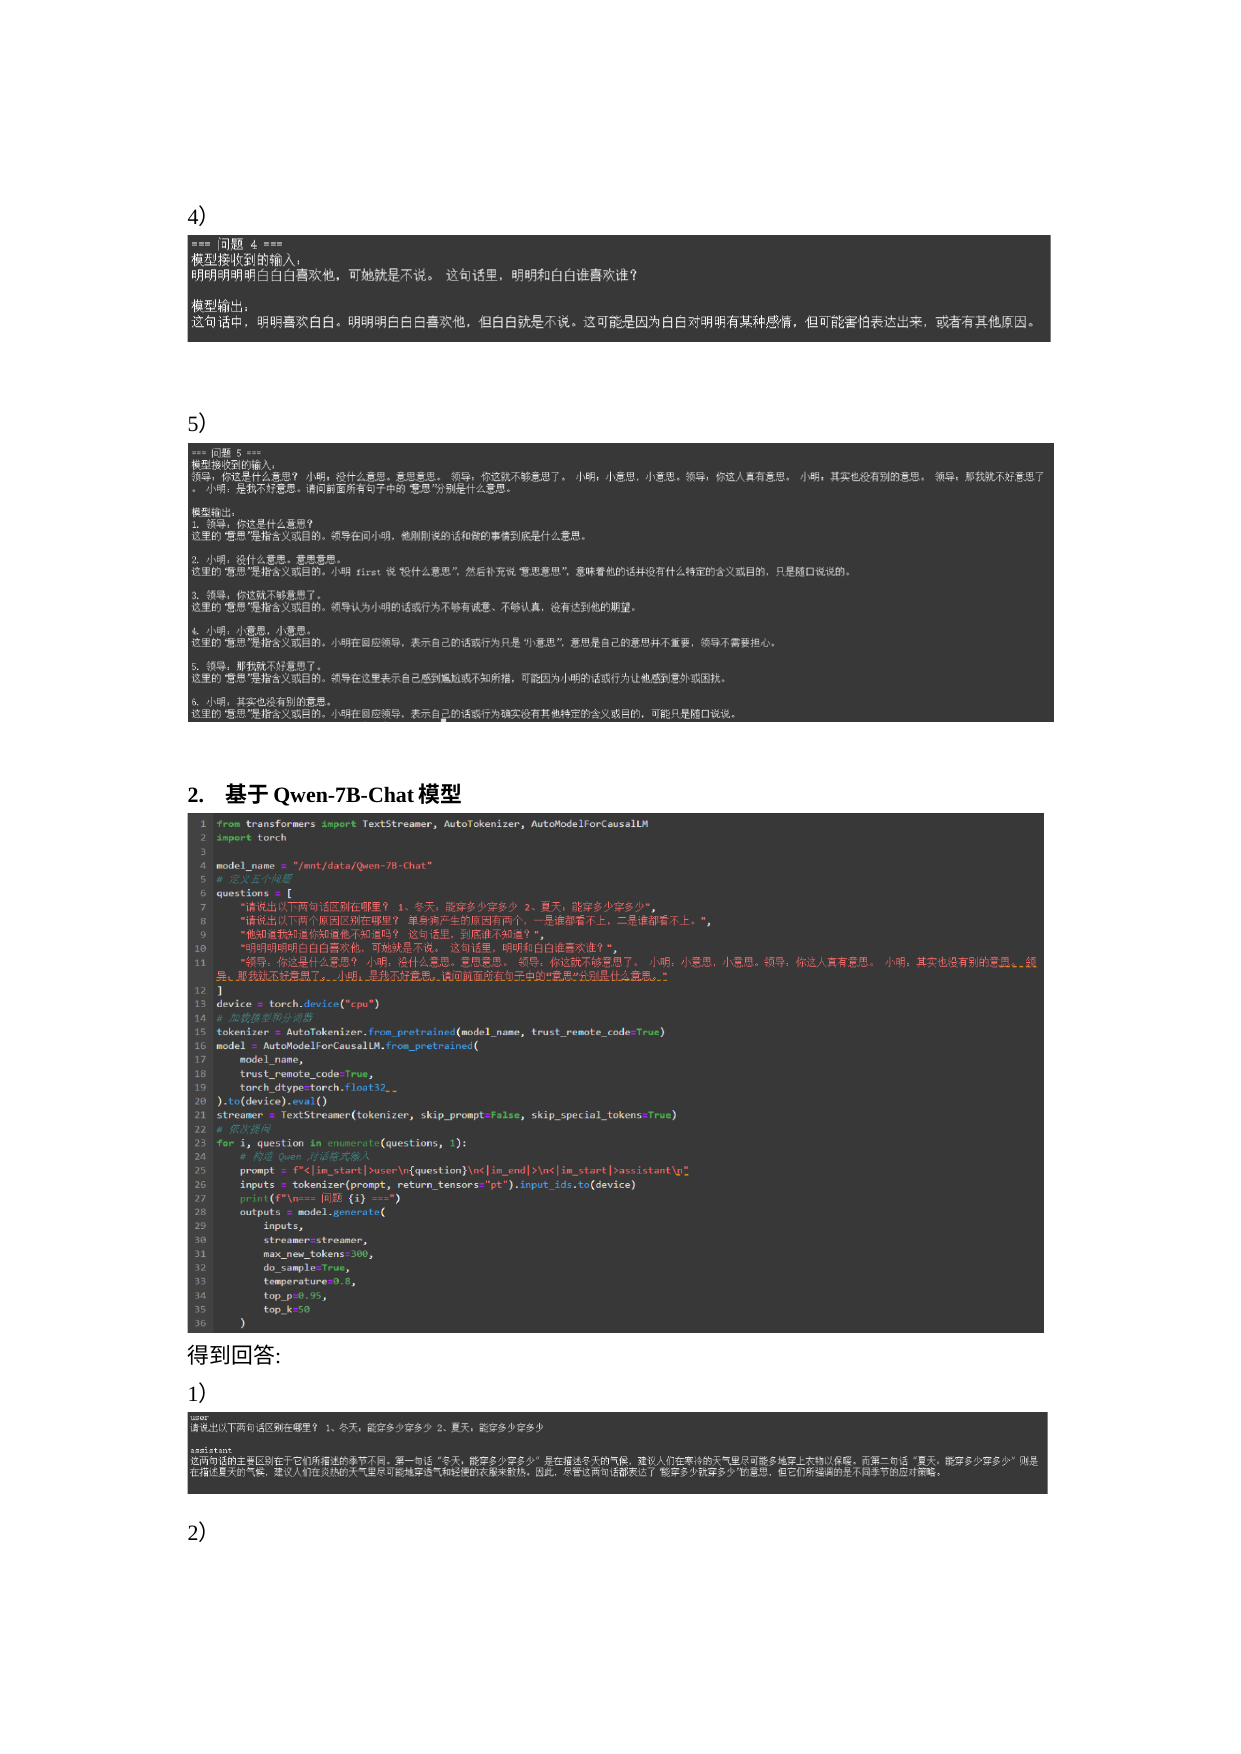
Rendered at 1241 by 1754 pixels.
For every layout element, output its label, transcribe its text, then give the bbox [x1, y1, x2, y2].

text 4） [187, 198, 1053, 231]
picture [188, 443, 1054, 722]
picture [187, 1412, 1048, 1494]
text 5） [187, 406, 1053, 438]
picture [187, 235, 1051, 342]
text 2） [187, 1514, 1053, 1547]
list 基于Qwen-7B-Chat模型 [187, 776, 1053, 809]
text 1） [187, 1375, 1053, 1408]
text 得到回答: [187, 1338, 1053, 1370]
picture [187, 813, 1044, 1333]
